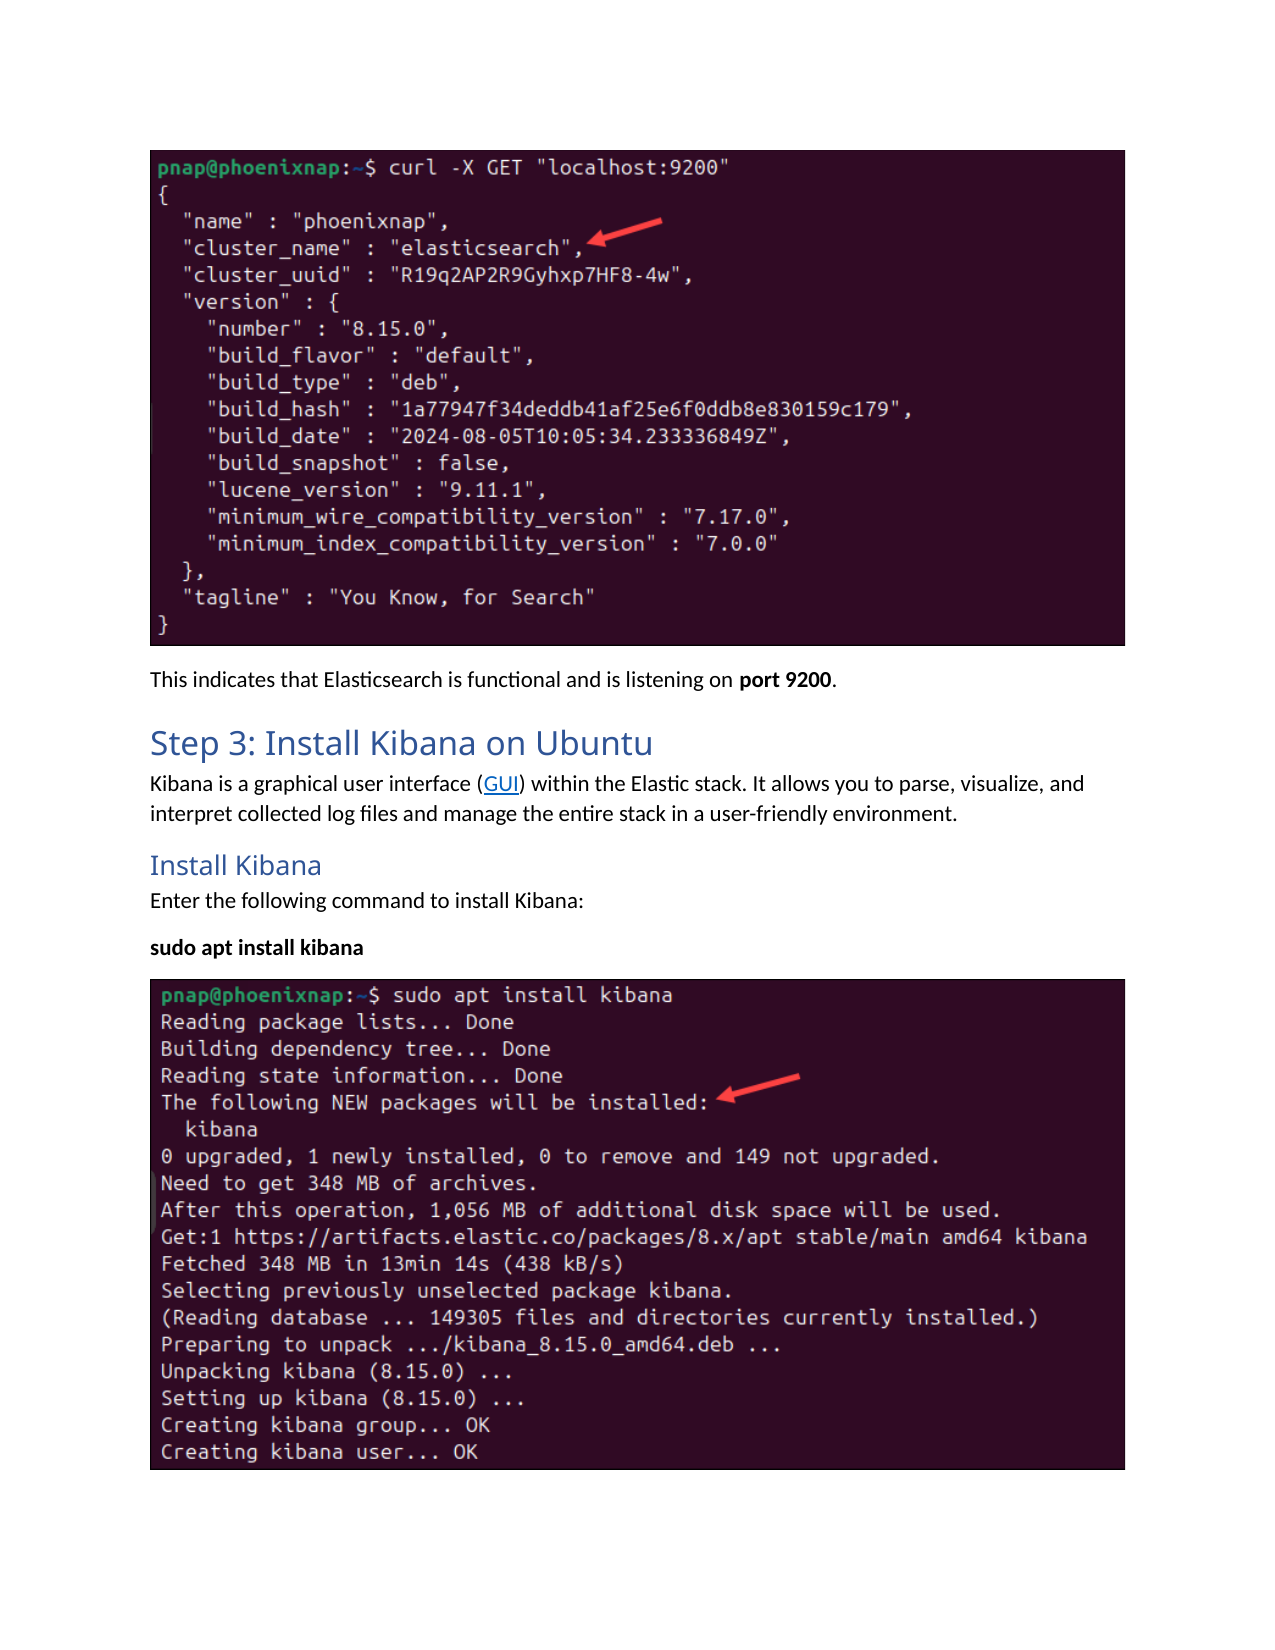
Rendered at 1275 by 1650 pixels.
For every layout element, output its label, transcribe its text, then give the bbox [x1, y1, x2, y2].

subtitle Install Kibana [150, 846, 1125, 883]
text Kibana is a graphical user interface (GUI) within the Elastic stack. It allows you to parse, visualize, and interpret collected log files and manage the entire stack in a user-friendly environment. [150, 769, 1125, 827]
text This indicates that Elasticsearch is functional and is listening on port 9200. [150, 665, 1125, 693]
picture [150, 150, 1125, 646]
subtitle Step 3: Install Kibana on Ubuntu [150, 720, 1125, 766]
picture [150, 979, 1125, 1470]
text Enter the following command to install Kibana: [150, 886, 1125, 914]
text sudo apt install kibana [150, 933, 1125, 961]
